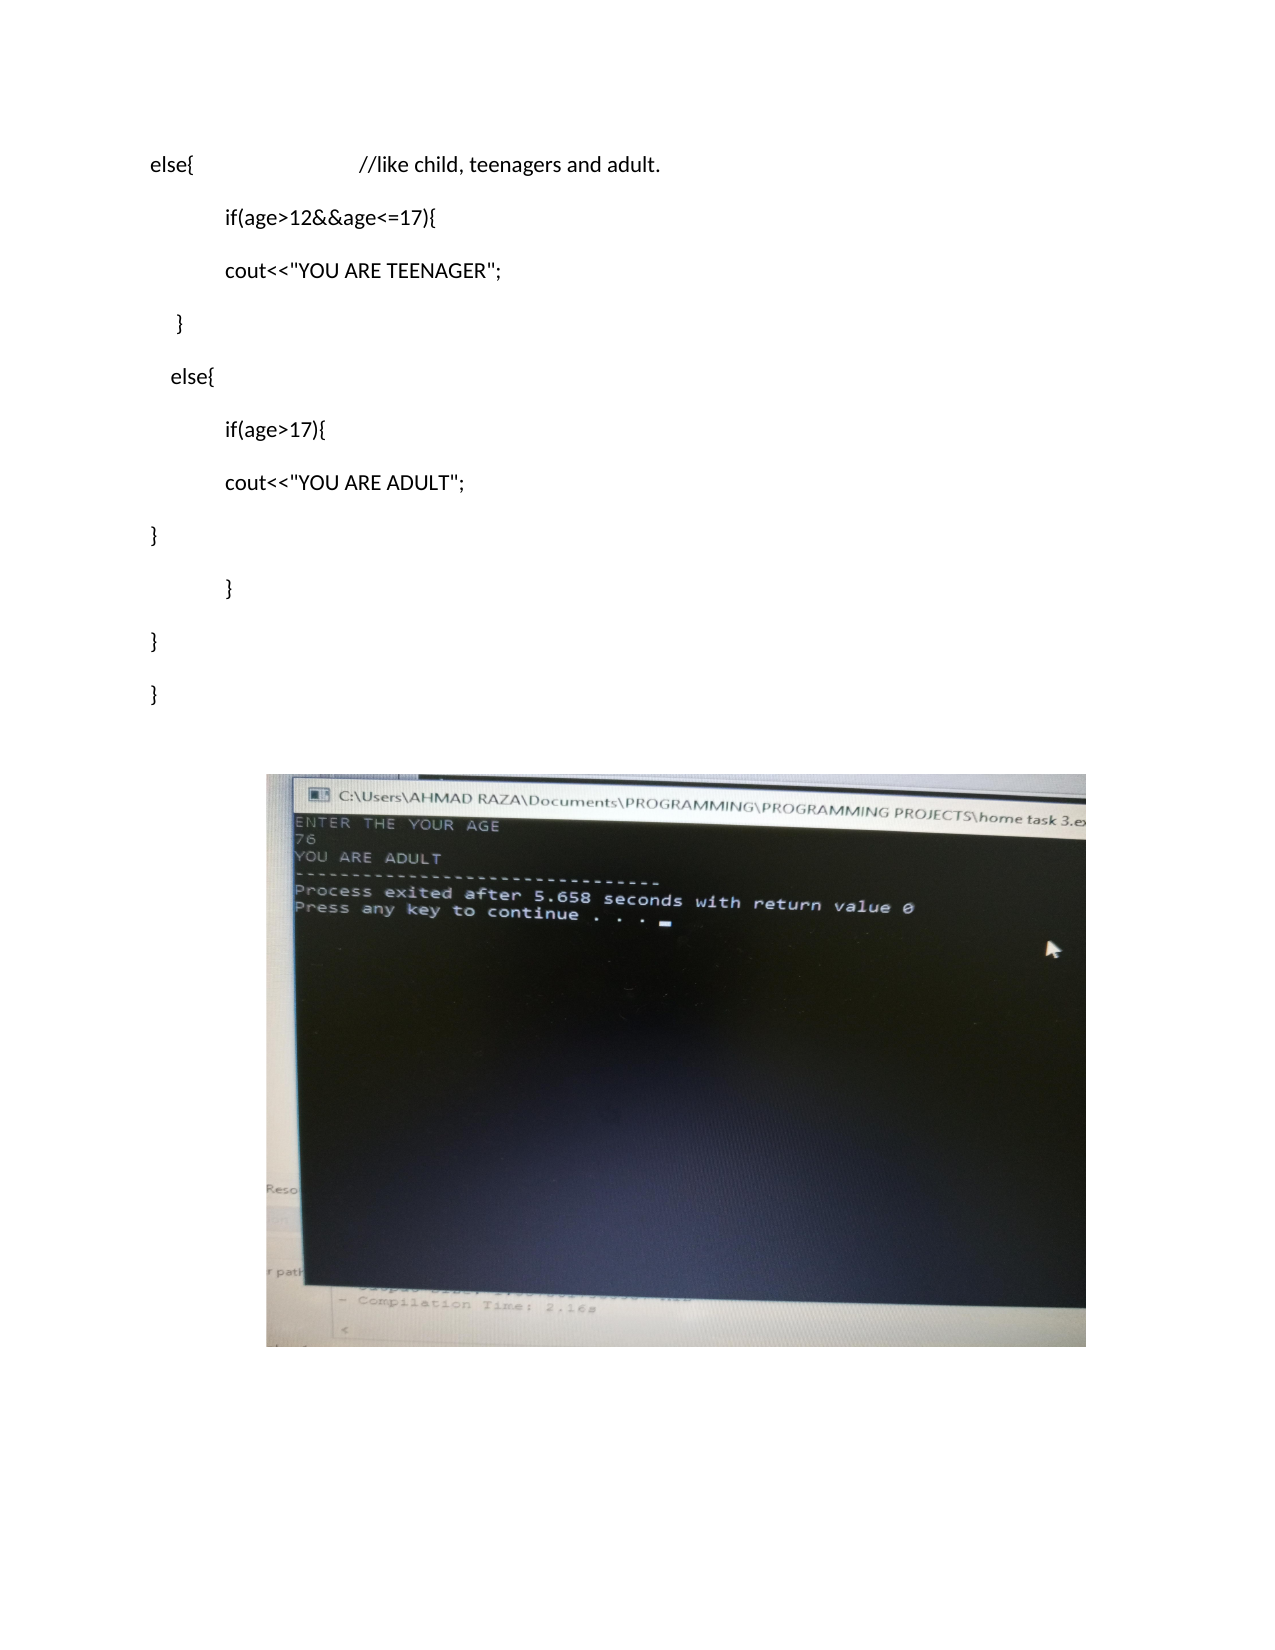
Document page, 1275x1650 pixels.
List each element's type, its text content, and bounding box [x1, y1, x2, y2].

text } [150, 680, 1125, 708]
text if(age>12&&age<=17){ [150, 203, 1125, 231]
text cout<<"YOU ARE ADULT"; [150, 468, 1125, 496]
text cout<<"YOU ARE TEENAGER"; [150, 256, 1125, 284]
text } [150, 309, 1125, 337]
text } [150, 627, 1125, 655]
text } [150, 521, 1125, 549]
text else{ //like child, teenagers and adult. [150, 150, 1125, 178]
text else{ [150, 362, 1125, 390]
text if(age>17){ [150, 415, 1125, 443]
picture [266, 774, 1086, 1347]
text } [150, 574, 1125, 602]
